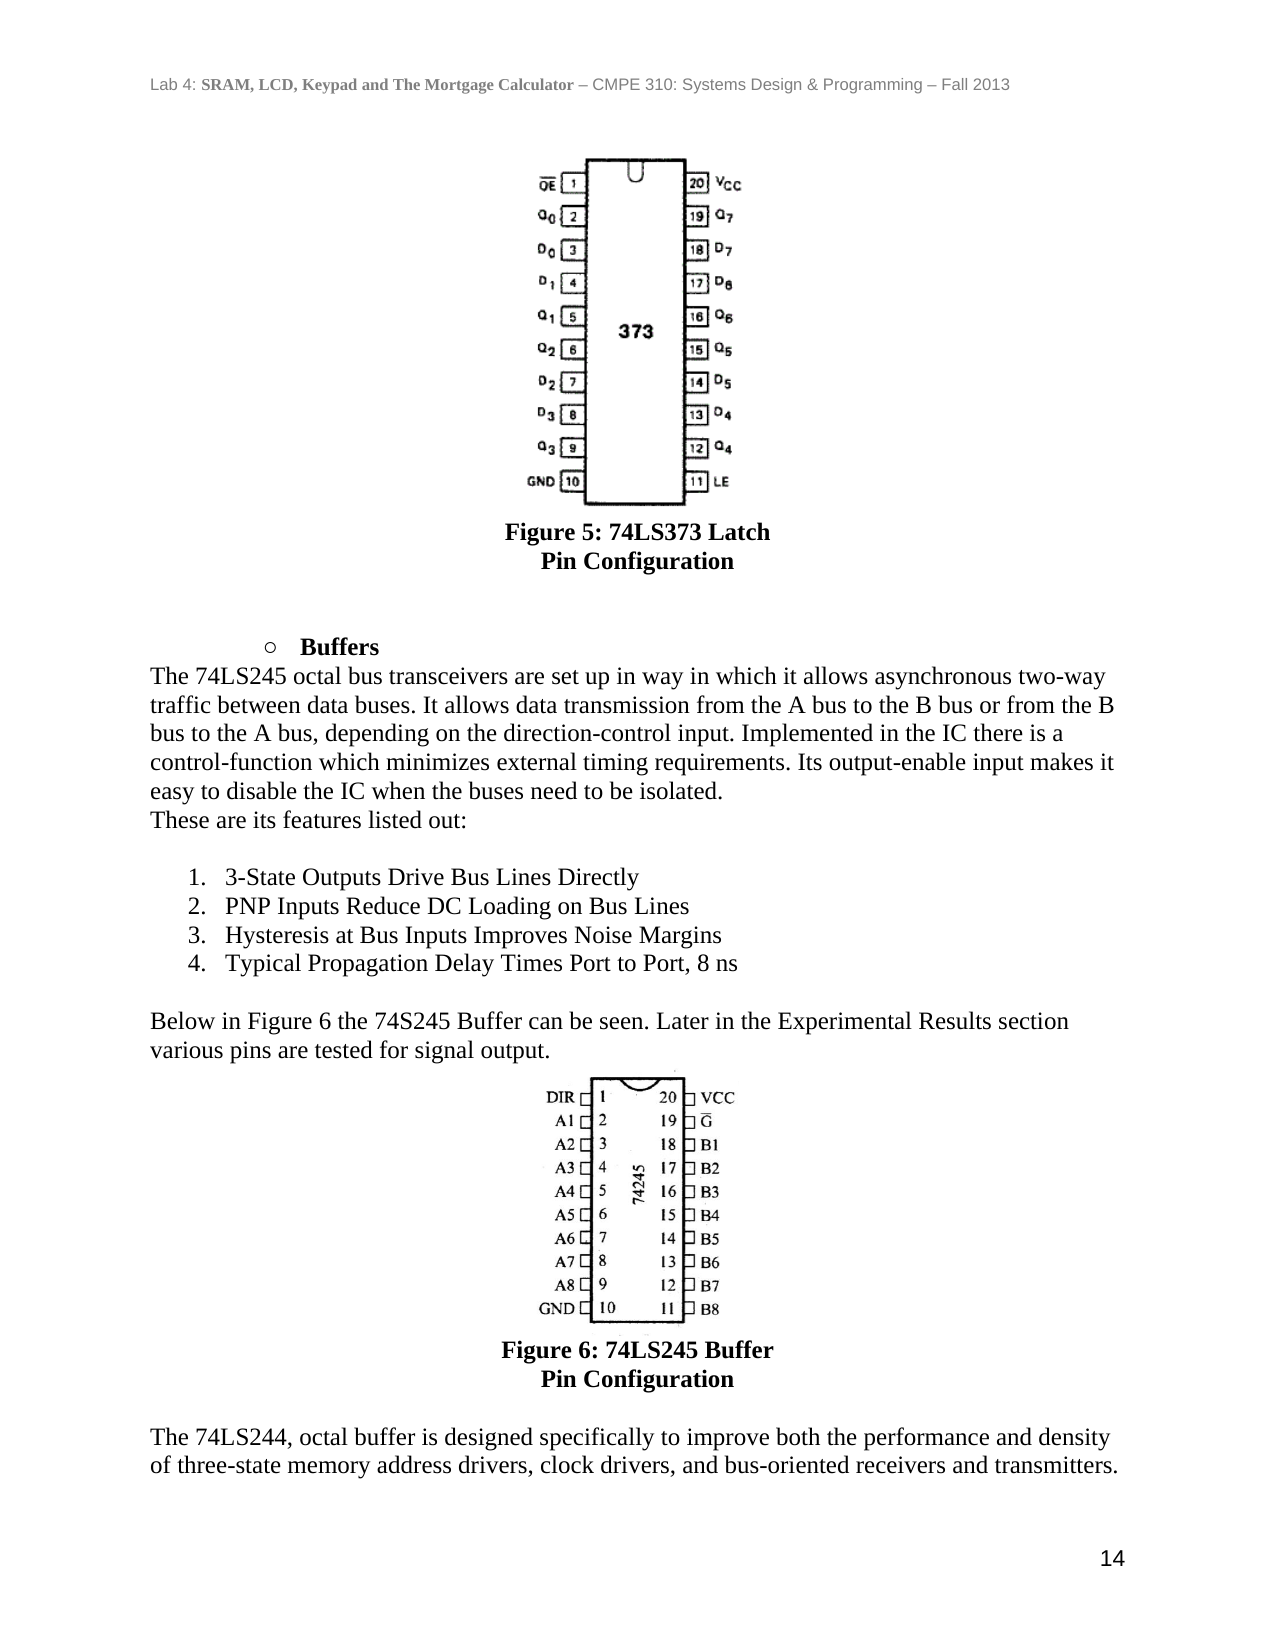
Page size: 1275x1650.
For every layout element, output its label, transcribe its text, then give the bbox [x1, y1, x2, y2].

text Pin Configuration [150, 546, 1125, 575]
text Below in Figure 6 the 74S245 Buffer can be seen. Later in the Experimental Results section various pins are tested for signal output. [150, 1006, 1125, 1063]
picture [536, 1063, 739, 1336]
picture [525, 150, 750, 518]
list 3-State Outputs Drive Bus Lines Directly [188, 862, 1125, 891]
text The 74LS245 octal bus transceivers are set up in way in which it allows asynchronous two-way traffic between data buses. It allows data transmission from the A bus to the B bus or from the B bus to the A bus, depending on the direction-control input. Implemented in the IC there is a control-function which minimizes external timing requirements. Its output-enable input makes it easy to disable the IC when the buses need to be isolated. [150, 661, 1125, 805]
text Figure 6: 74LS245 Buffer [150, 1335, 1125, 1364]
list Typical Propagation Delay Times Port to Port, 8 ns [188, 948, 1125, 977]
text Pin Configuration [150, 1364, 1125, 1393]
text Figure 5: 74LS373 Latch [150, 517, 1125, 546]
list Buffers [263, 632, 1125, 661]
list Hysteresis at Bus Inputs Improves Noise Margins [188, 920, 1125, 948]
text These are its features listed out: [150, 805, 1125, 833]
list PNP Inputs Reduce DC Loading on Bus Lines [188, 891, 1125, 920]
